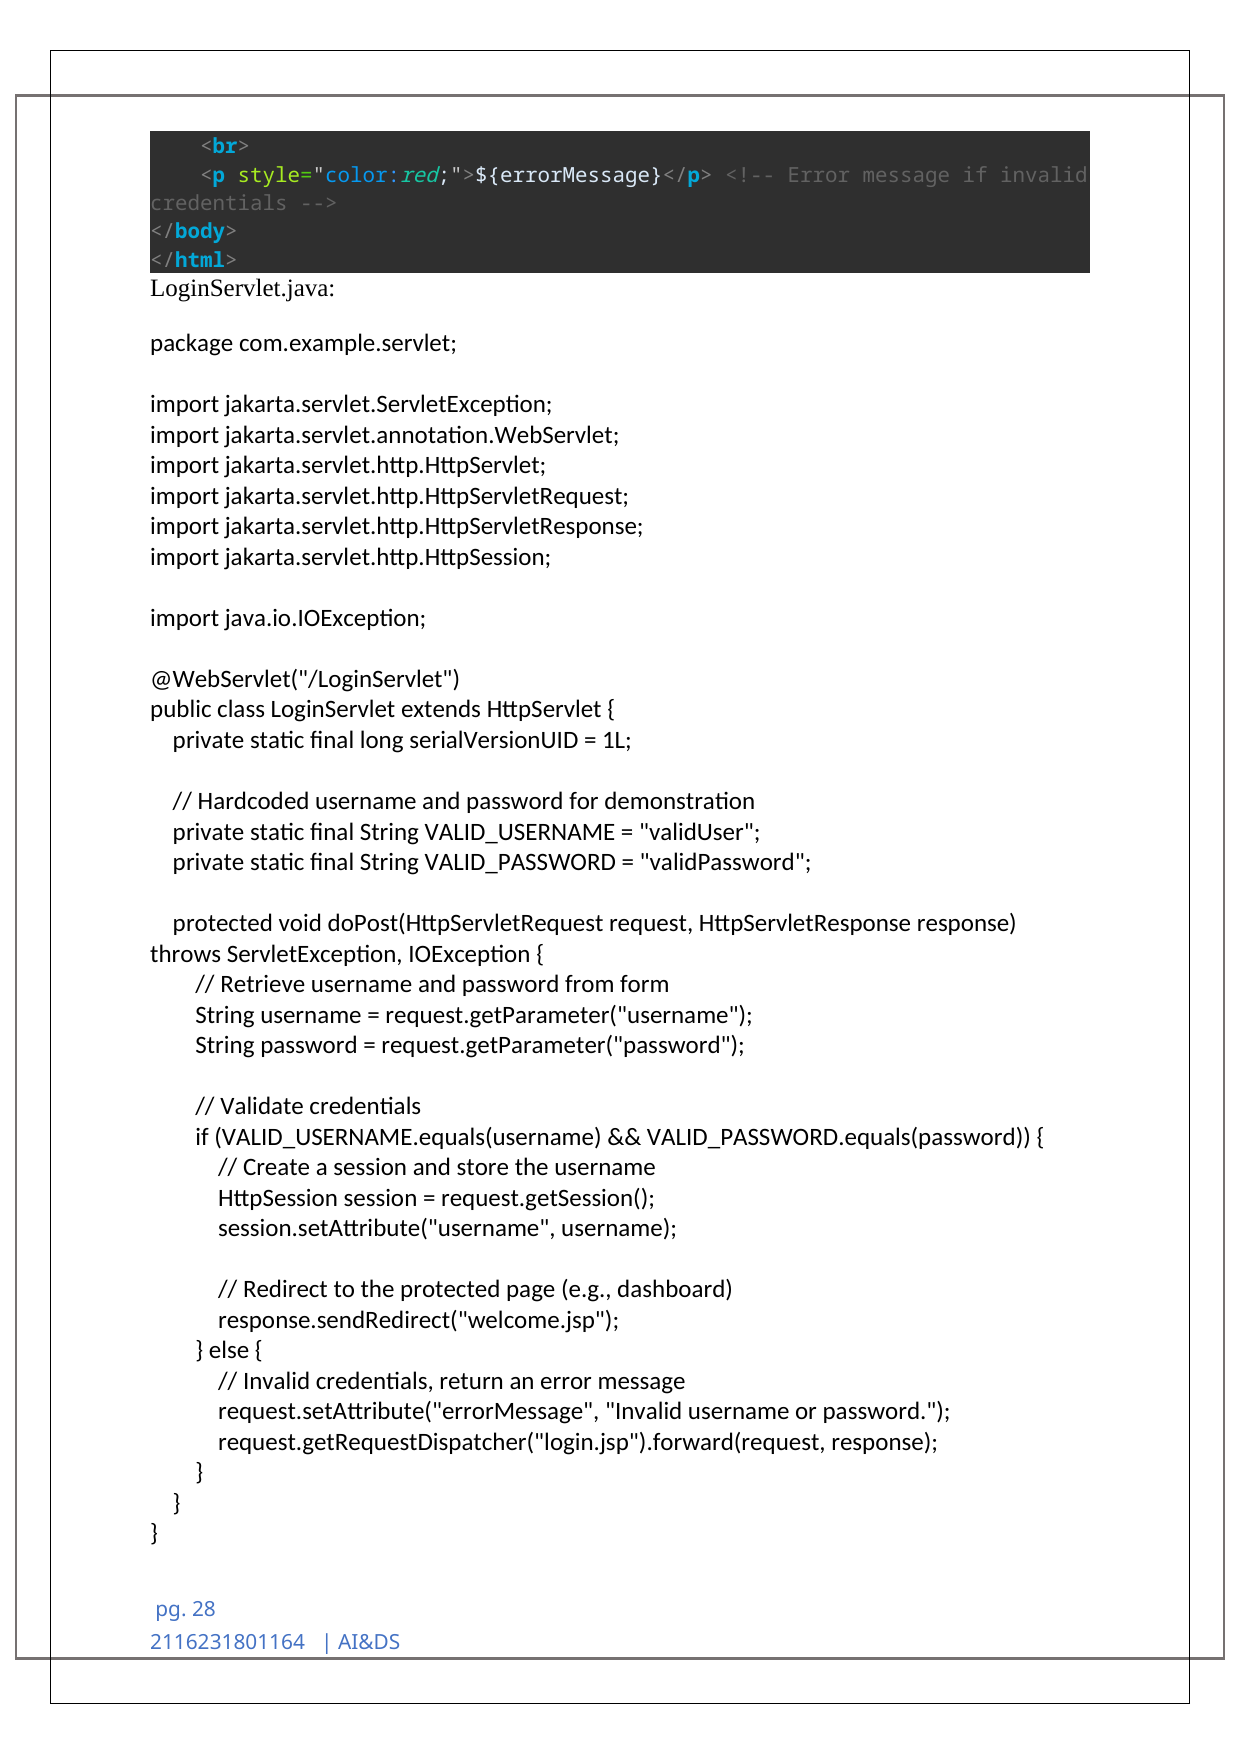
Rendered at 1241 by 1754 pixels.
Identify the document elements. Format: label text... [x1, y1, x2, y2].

text // Redirect to the protected page (e.g., dashboard) [150, 1273, 1090, 1304]
text // Validate credentials [150, 1090, 1090, 1121]
text } [150, 1518, 1090, 1548]
text protected void doPost(HttpServletRequest request, HttpServletResponse response) throws ServletException, IOException { [150, 907, 1090, 968]
text private static final String VALID_PASSWORD = "validPassword"; [150, 846, 1090, 877]
text // Retrieve username and password from form [150, 968, 1090, 999]
text </html> [150, 245, 1090, 273]
text String password = request.getParameter("password"); [150, 1029, 1090, 1060]
text // Create a session and store the username [150, 1151, 1090, 1182]
text } [150, 1487, 1090, 1518]
text public class LoginServlet extends HttpServlet { [150, 693, 1090, 724]
text </body> [150, 217, 1090, 245]
text } else { [150, 1334, 1090, 1365]
text request.setAttribute("errorMessage", "Invalid username or password."); [150, 1396, 1090, 1426]
text session.setAttribute("username", username); [150, 1212, 1090, 1243]
text import jakarta.servlet.http.HttpServletResponse; [150, 510, 1090, 541]
text private static final long serialVersionUID = 1L; [150, 724, 1090, 754]
text <p style="color:red;">${errorMessage}</p> <!-- Error message if invalid credentials --> [150, 160, 1090, 217]
text package com.example.servlet; [150, 327, 1090, 358]
text // Invalid credentials, return an error message [150, 1365, 1090, 1396]
text @WebServlet("/LoginServlet") [150, 663, 1090, 693]
text HttpSession session = request.getSession(); [150, 1182, 1090, 1212]
text <br> [150, 131, 1090, 160]
text import jakarta.servlet.http.HttpServletRequest; [150, 480, 1090, 510]
text import jakarta.servlet.http.HttpSession; [150, 541, 1090, 571]
text if (VALID_USERNAME.equals(username) && VALID_PASSWORD.equals(password)) { [150, 1121, 1090, 1151]
text import jakarta.servlet.http.HttpServlet; [150, 449, 1090, 480]
text request.getRequestDispatcher("login.jsp").forward(request, response); [150, 1426, 1090, 1457]
text } [150, 1457, 1090, 1487]
text // Hardcoded username and password for demonstration [150, 785, 1090, 816]
text private static final String VALID_USERNAME = "validUser"; [150, 816, 1090, 846]
text response.sendRedirect("welcome.jsp"); [150, 1304, 1090, 1334]
text String username = request.getParameter("username"); [150, 999, 1090, 1029]
text LoginServlet.java: [150, 273, 1090, 302]
text import jakarta.servlet.ServletException; [150, 388, 1090, 419]
text import jakarta.servlet.annotation.WebServlet; [150, 419, 1090, 449]
text import java.io.IOException; [150, 602, 1090, 632]
